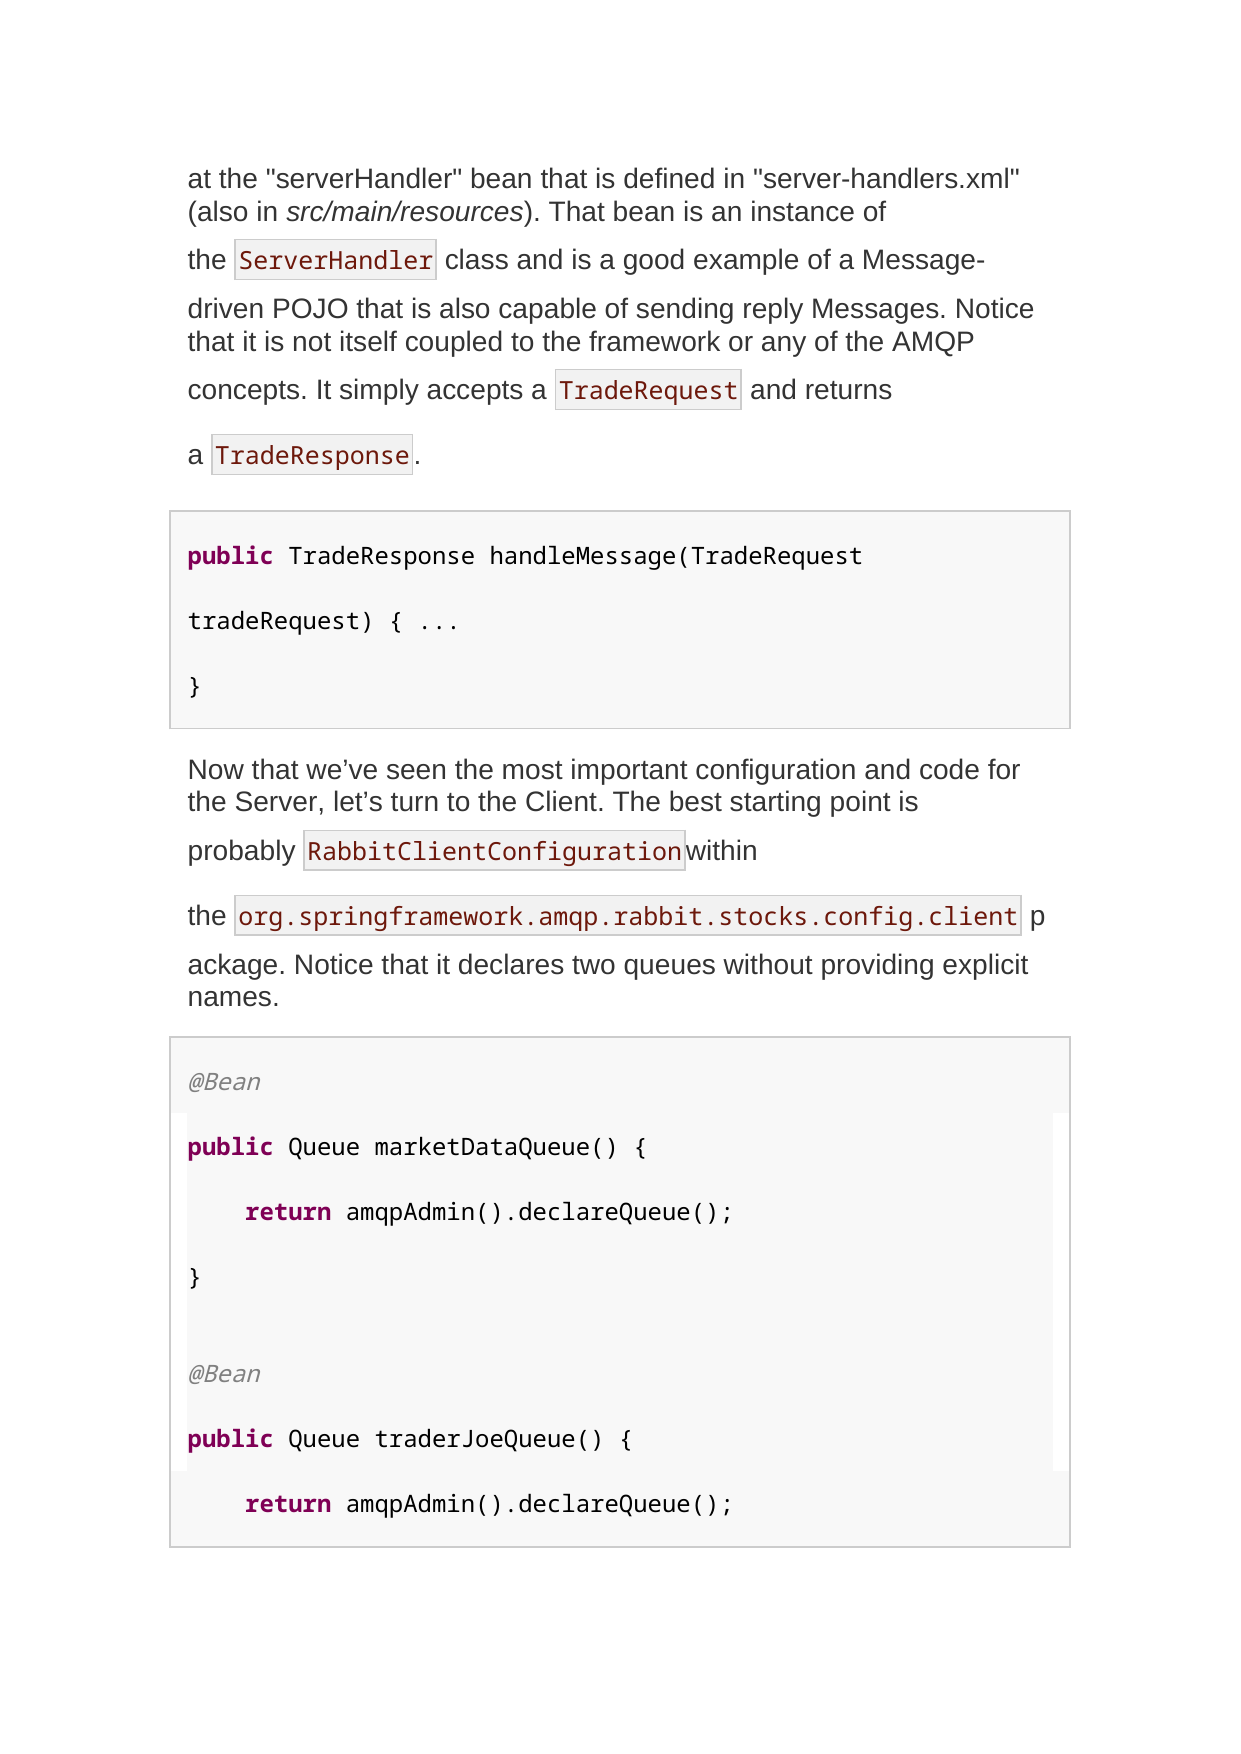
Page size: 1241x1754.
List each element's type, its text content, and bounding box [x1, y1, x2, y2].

text return amqpAdmin().declareQueue(); [171, 1459, 1069, 1546]
text public Queue marketDataQueue() { [187, 1113, 1053, 1178]
text return amqpAdmin().declareQueue(); [187, 1178, 1053, 1243]
text Now that we’ve seen the most important configuration and code for the Server, let’s turn to the Client. The best starting point is probably RabbitClientConfigurationwithin the org.springframework.amqp.rabbit.stocks.config.client package. Notice that it declares two queues without providing explicit names. [187, 753, 1053, 1013]
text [187, 162, 1053, 487]
text } [187, 1243, 1053, 1308]
text public TradeResponse handleMessage(TradeRequest tradeRequest) { ... [171, 512, 1069, 640]
text } [171, 640, 1069, 728]
text @Bean [187, 1341, 1053, 1406]
text public Queue traderJoeQueue() { [187, 1406, 1053, 1459]
text @Bean [171, 1038, 1069, 1113]
